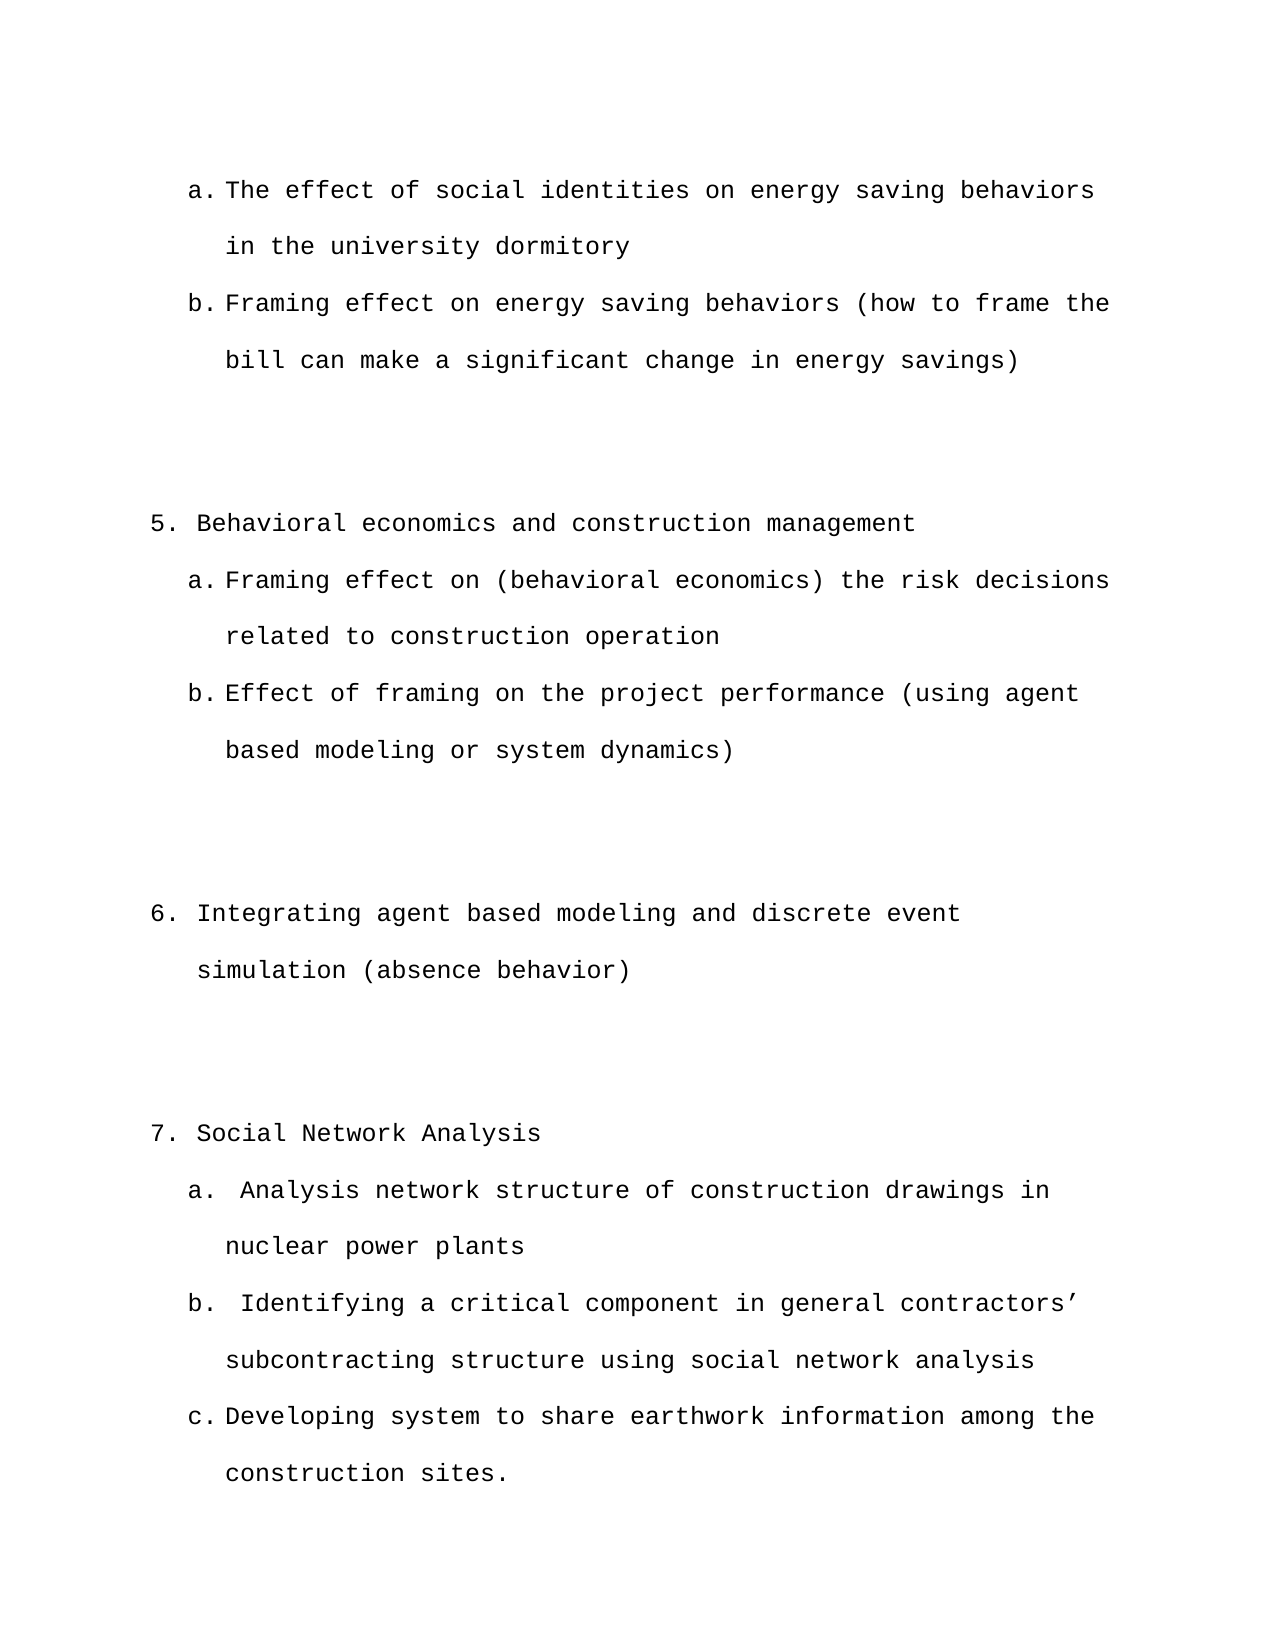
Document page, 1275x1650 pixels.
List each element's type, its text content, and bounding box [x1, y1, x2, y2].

list Identifying a critical component in general contractors’ subcontracting structure using social network analysis [187, 1291, 1125, 1376]
list Integrating agent based modeling and discrete event simulation (absence behavior) [150, 901, 1125, 986]
list Effect of framing on the project performance (using agent based modeling or system dynamics) [187, 681, 1125, 766]
list Framing effect on energy saving behaviors (how to frame the bill can make a significant change in energy savings) [187, 291, 1125, 376]
list Behavioral economics and construction management [150, 511, 1125, 539]
list Developing system to share earthwork information among the construction sites. [187, 1404, 1125, 1489]
list Analysis network structure of construction drawings in nuclear power plants [187, 1177, 1125, 1262]
list Framing effect on (behavioral economics) the risk decisions related to construction operation [187, 567, 1125, 652]
list Social Network Analysis [150, 1121, 1125, 1149]
list The effect of social identities on energy saving behaviors in the university dormitory [187, 177, 1125, 262]
